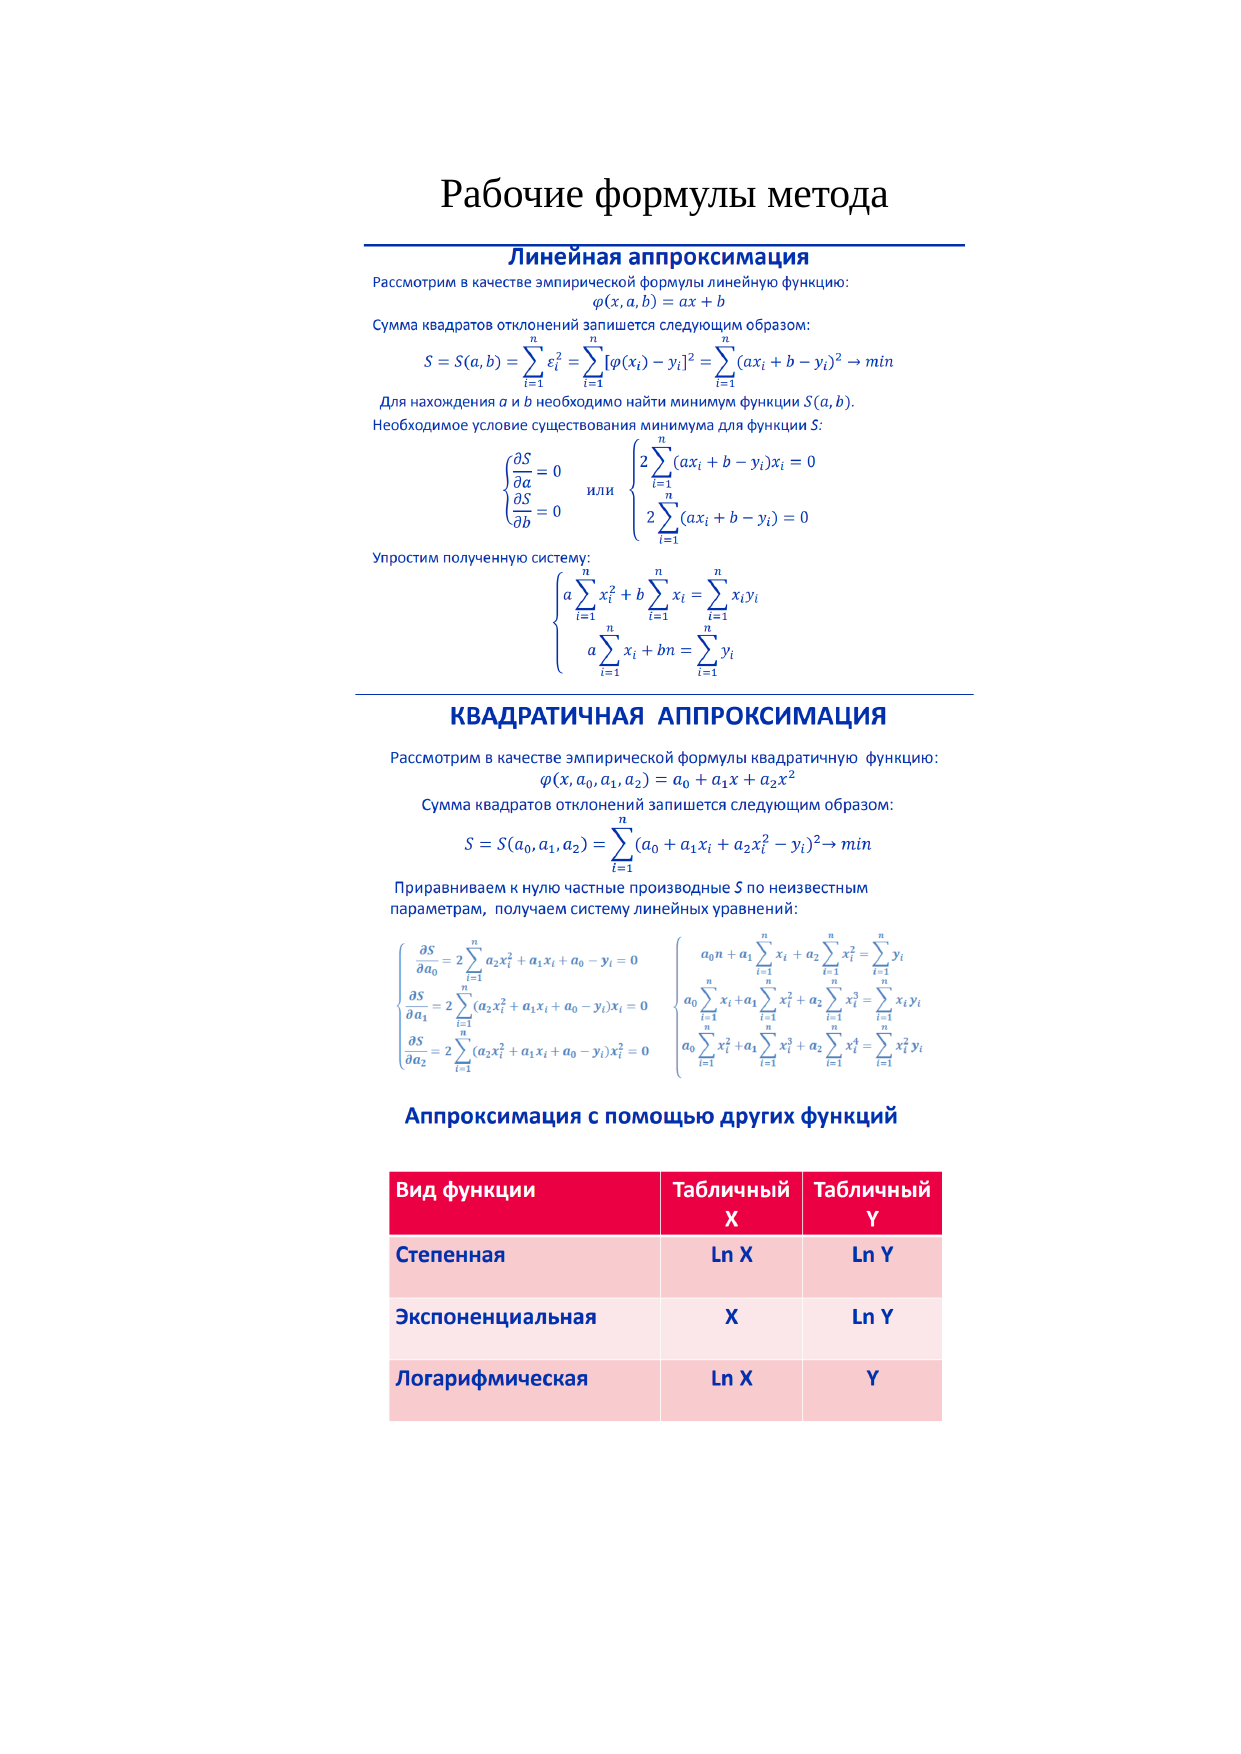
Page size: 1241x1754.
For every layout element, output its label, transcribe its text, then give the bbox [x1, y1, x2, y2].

picture [355, 694, 974, 1081]
picture [363, 244, 965, 676]
picture [368, 1098, 961, 1446]
subtitle Рабочие формулы метода [177, 168, 1152, 216]
